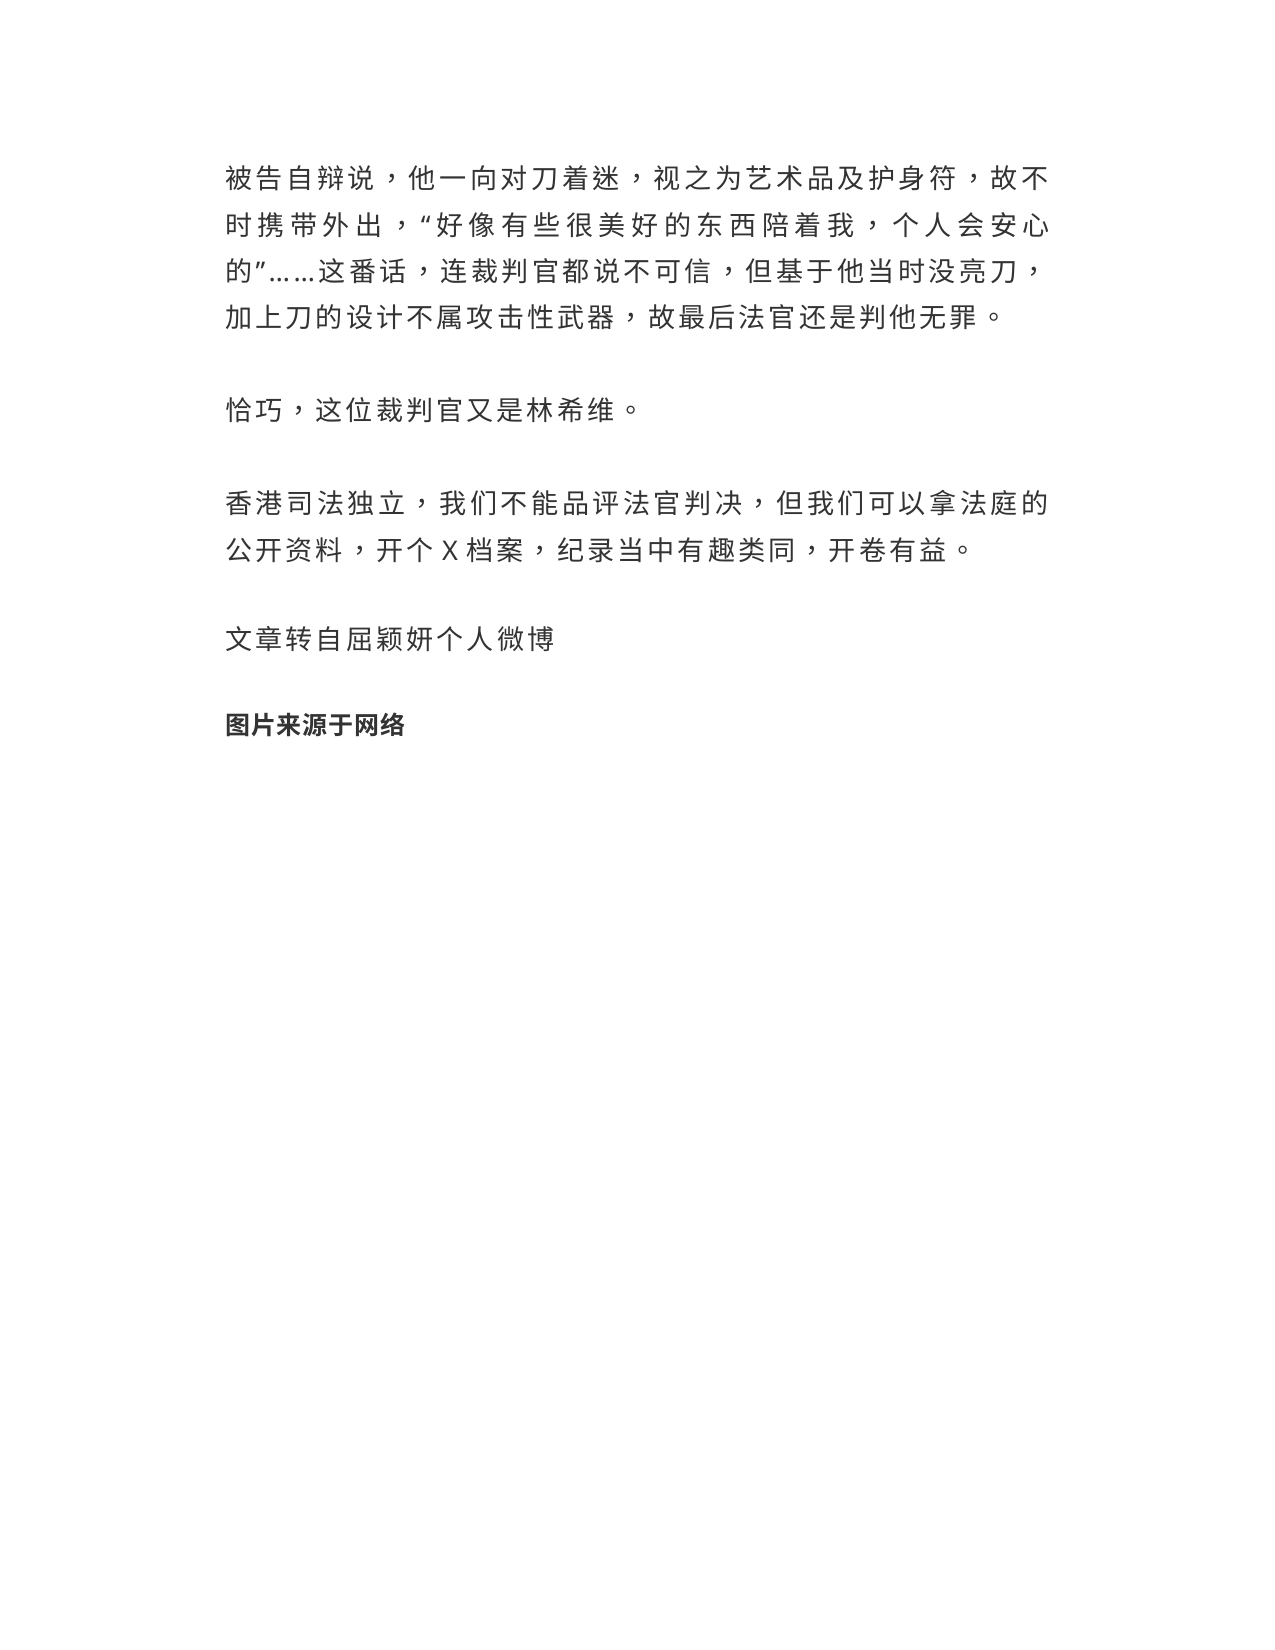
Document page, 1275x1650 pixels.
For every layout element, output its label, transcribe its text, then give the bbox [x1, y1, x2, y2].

text 香港司法独立，我们不能品评法官判决，但我们可以拿法庭的公开资料，开个X档案，纪录当中有趣类同，开卷有益。 [225, 475, 1050, 568]
text 文章转自屈颖妍个人微博 [225, 611, 1050, 657]
text 恰巧，这位裁判官又是林希维。 [225, 382, 1050, 429]
text 被告自辩说，他一向对刀着迷，视之为艺术品及护身符，故不时携带外出，“好像有些很美好的东西陪着我，个人会安心的”……这番话，连裁判官都说不可信，但基于他当时没亮刀，加上刀的设计不属攻击性武器，故最后法官还是判他无罪。 [225, 150, 1050, 336]
text 图片来源于网络 [225, 699, 1050, 742]
